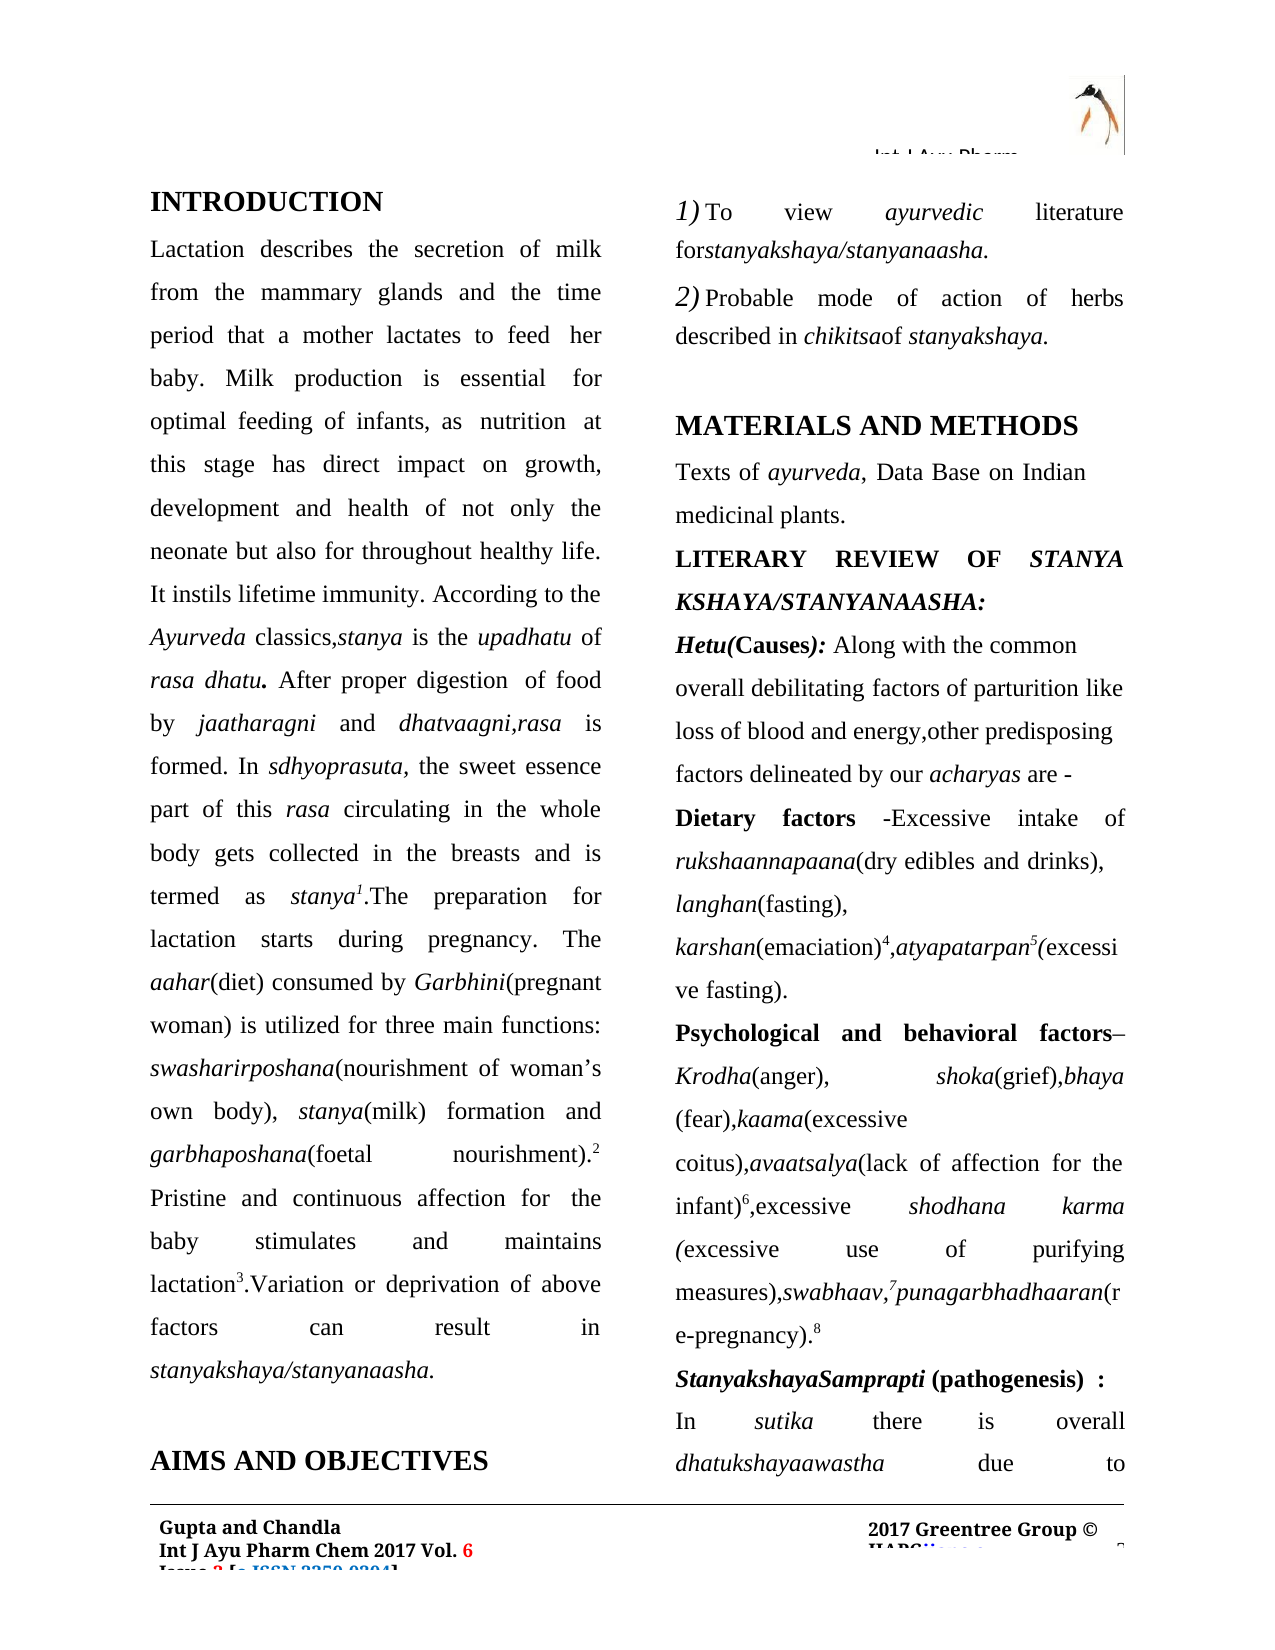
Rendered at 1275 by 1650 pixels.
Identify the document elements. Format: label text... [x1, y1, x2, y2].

list To view ayurvedic literature forstanyakshaya/stanyanaasha. [675, 193, 1125, 264]
text Hetu(Causes): Along with the common overall debilitating factors of parturition like loss of blood and energy,other predisposing factors delineated by our acharyas are - Dietary factors -Excessive intake of rukshaannapaana(dry edibles and drinks), langhan(fasting), karshan(emaciation)4,atyapatarpan5(excessi ve fasting). [675, 630, 1126, 1004]
text StanyakshayaSamprapti (pathogenesis) : In sutika there is overall dhatukshayaawastha due to [675, 1364, 1126, 1477]
picture [1068, 75, 1125, 155]
subtitle AIMS AND OBJECTIVES [150, 1443, 601, 1476]
text Texts of ayurveda, Data Base on Indian medicinal plants. [675, 457, 1088, 529]
subtitle MATERIALS AND METHODS [675, 408, 1223, 441]
text Lactation describes the secretion of milk from the mammary glands and the time period that a mother lactates to feed her baby. Milk production is essential for optimal feeding of infants, as nutrition at this stage has direct impact on growth, development and health of not only the neonate but also for throughout healthy life. It instils lifetime immunity. According to the Ayurveda classics,stanya is the upadhatu of rasa dhatu. After proper digestion of food by jaatharagni and dhatvaagni,rasa is formed. In sdhyoprasuta, the sweet essence part of this rasa circulating in the whole body gets collected in the breasts and is termed as stanya1.The preparation for lactation starts during pregnancy. The aahar(diet) consumed by Garbhini(pregnant woman) is utilized for three main functions: swasharirposhana(nourishment of woman’s own body), stanya(milk) formation and garbhaposhana(foetal nourishment).2 Pristine and continuous affection for the baby stimulates and maintains lactation3.Variation or deprivation of above factors can result in stanyakshaya/stanyanaasha. [150, 234, 601, 1384]
list Probable mode of action of herbs described in chikitsaof stanyakshaya. [675, 279, 1124, 349]
subtitle INTRODUCTION [150, 184, 601, 218]
text Psychological and behavioral factors– Krodha(anger), shoka(grief),bhaya (fear),kaama(excessive coitus),avaatsalya(lack of affection for the infant)6,excessive shodhana karma (excessive use of purifying measures),swabhaav,7punagarbhadhaaran(r e-pregnancy).8 [675, 1018, 1126, 1349]
text LITERARY REVIEW OF STANYA KSHAYA/STANYANAASHA: [675, 544, 1125, 616]
